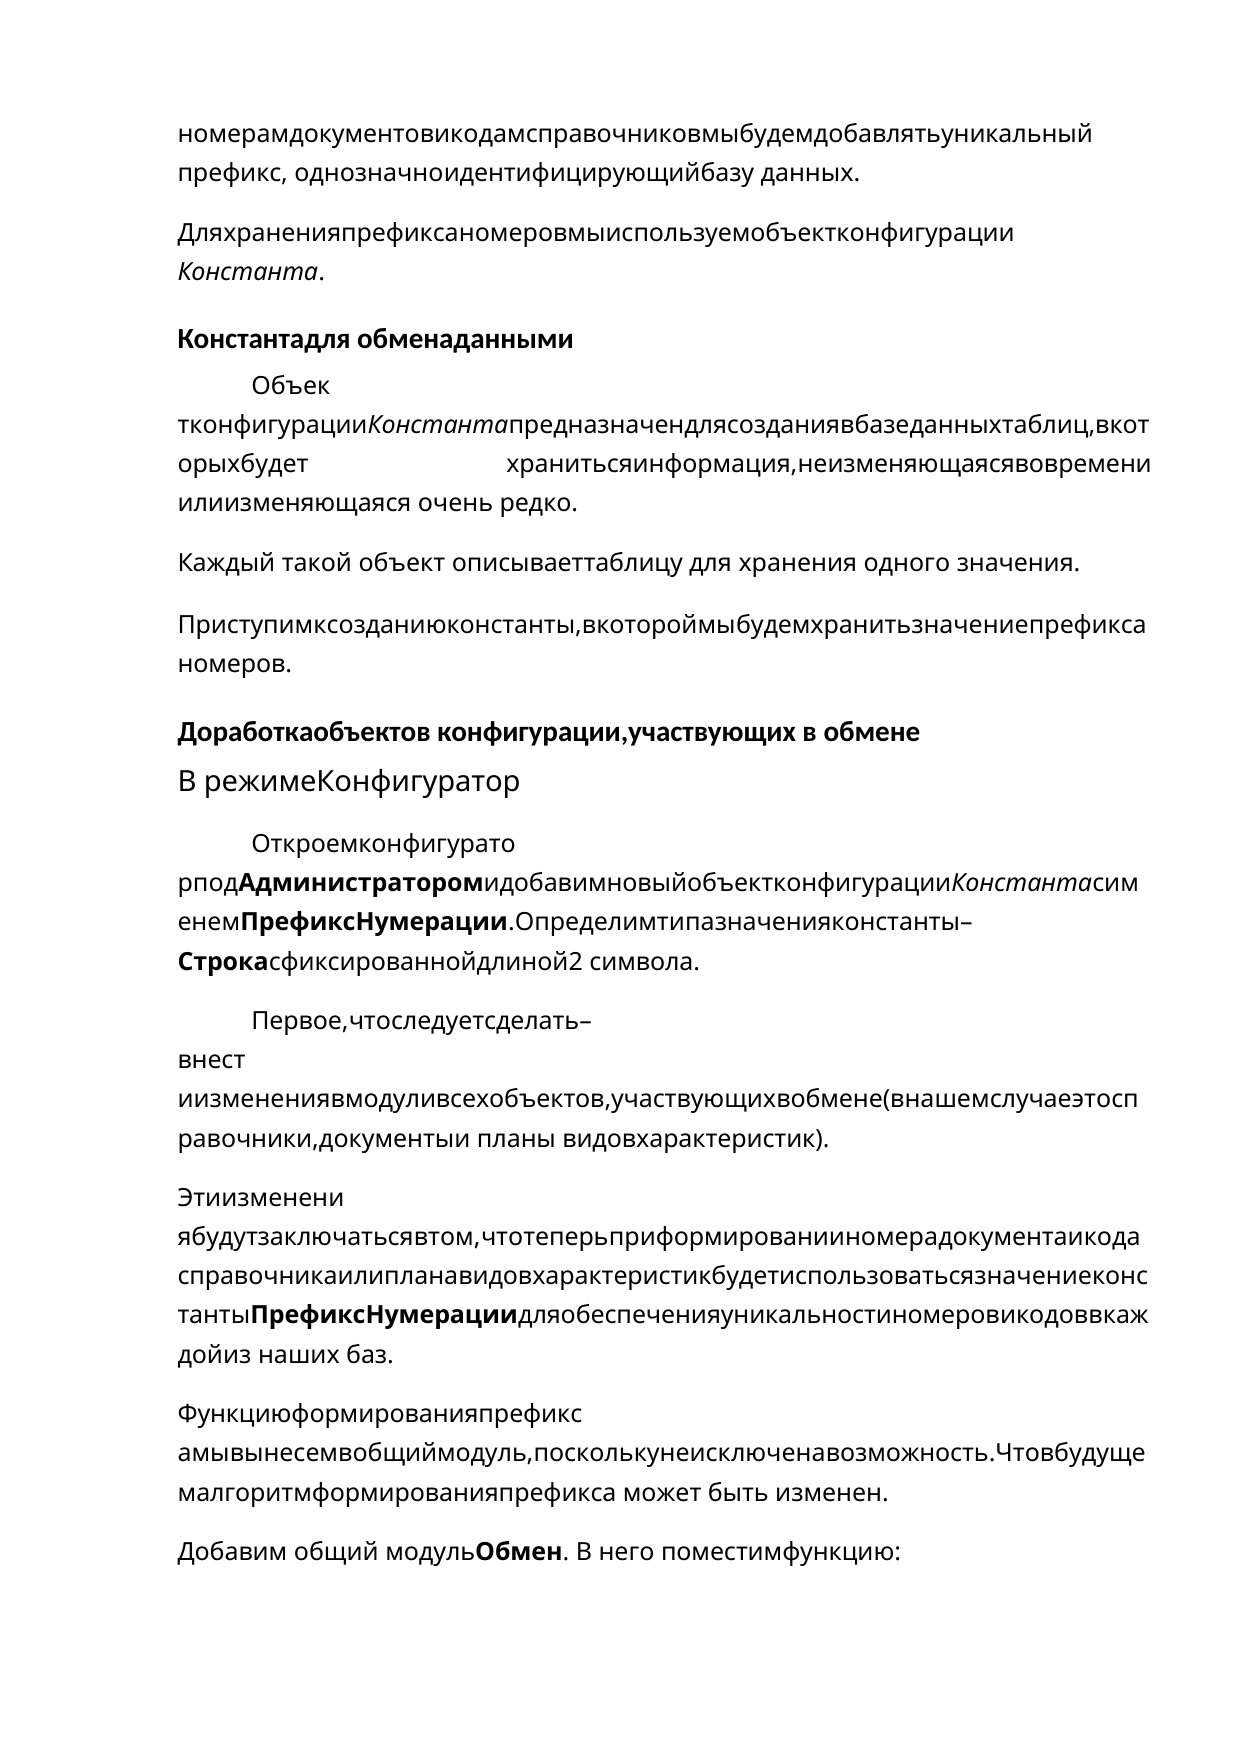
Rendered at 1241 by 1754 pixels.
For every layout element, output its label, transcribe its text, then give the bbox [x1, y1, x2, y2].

text Доработкаобъектов конфигурации,участвующих в обмене [177, 713, 1167, 748]
text Каждый такой объект описываеттаблицу для хранения одного значения. [177, 545, 1167, 579]
text ОбъектконфигурацииКонстантапредназначендлясозданиявбазеданныхтаблиц,вкоторыхбудет хранитьсяинформация,неизменяющаясявовремени илиизменяющаяся очень редко. [177, 367, 1152, 519]
text ОткроемконфигураторподАдминистраторомидобавимновыйобъектконфигурацииКонстантасименемПрефиксНумерации.Определимтипазначенияконстанты–Строкасфиксированнойдлиной2 символа. [177, 826, 1152, 977]
text Приступимксозданиюконстанты,вкотороймыбудемхранитьзначениепрефикса номеров. [177, 607, 1152, 680]
text Константадля обменаданными [177, 320, 1167, 356]
text Добавим общий модульОбмен. В него поместимфункцию: [177, 1534, 1167, 1568]
text Этиизменениябудутзаключатьсявтом,чтотеперьприформированииномерадокументаикодасправочникаилипланавидовхарактеристикбудетиспользоватьсязначениеконстантыПрефиксНумерациидляобеспеченияуникальностиномеровикодоввкаждойиз наших баз. [177, 1180, 1152, 1370]
text Функциюформированияпрефиксамывынесемвобщиймодуль,посколькунеисключенавозможность.Чтовбудущемалгоритмформированияпрефикса может быть изменен. [177, 1396, 1152, 1508]
text Константа. [177, 253, 1167, 287]
text Первое,чтоследуетсделать–внестиизменениявмодуливсехобъектов,участвующихвобмене(внашемслучаеэтосправочники,документыи планы видовхарактеристик). [177, 1003, 1152, 1154]
text Дляхраненияпрефиксаномеровмыиспользуемобъектконфигурации [177, 214, 1167, 249]
text В режимеКонфигуратор [177, 760, 1167, 800]
text номерамдокументовикодамсправочниковмыбудемдобавлятьуникальный префикс, однозначноидентифицирующийбазу данных. [177, 116, 1151, 189]
